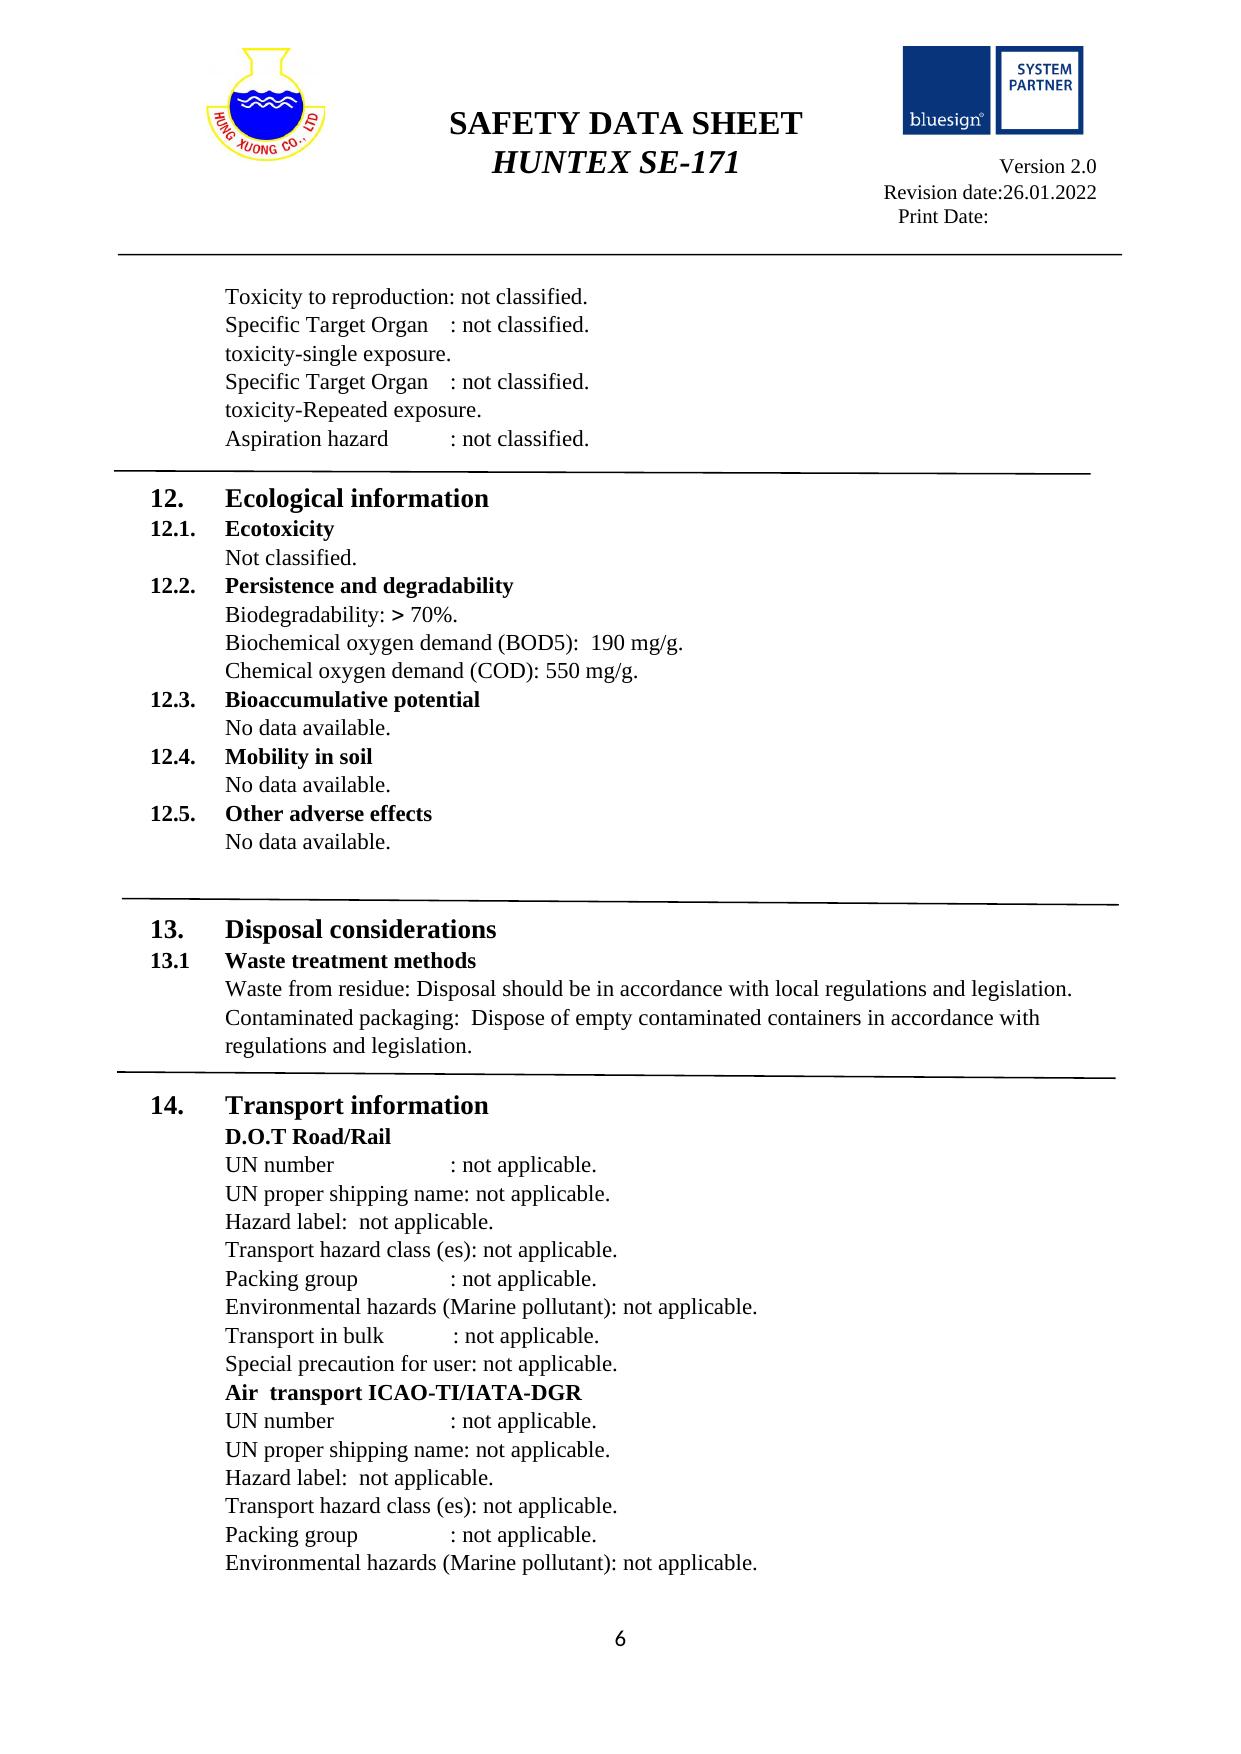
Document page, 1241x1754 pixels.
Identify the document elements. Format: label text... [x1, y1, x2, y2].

text No data available. [150, 714, 1090, 741]
text Specific Target Organ : not classified. [150, 368, 1090, 394]
text Hazard label: not applicable. [150, 1208, 1090, 1234]
text No data available. [150, 828, 1090, 854]
text Transport in bulk : not applicable. [150, 1322, 1090, 1348]
text 13. Disposal considerations [150, 913, 1090, 945]
text 12. Ecological information [150, 482, 1090, 513]
text 12.1. Ecotoxicity [150, 515, 1090, 542]
text Toxicity to reproduction: not classified. [150, 283, 1090, 309]
text UN proper shipping name: not applicable. [150, 1436, 1090, 1462]
text Aspiration hazard : not classified. [150, 425, 1090, 451]
text Environmental hazards (Marine pollutant): not applicable. [150, 1549, 1090, 1576]
text toxicity-Repeated exposure. [150, 397, 1090, 423]
text UN number : not applicable. [150, 1407, 1090, 1433]
text 12.5. Other adverse effects [150, 800, 1090, 826]
text 12.4. Mobility in soil [150, 743, 1090, 769]
text D.O.T Road/Rail [150, 1123, 1090, 1149]
picture [206, 48, 325, 161]
text UN proper shipping name: not applicable. [150, 1180, 1090, 1206]
text UN number : not applicable. [150, 1151, 1090, 1178]
text Not classified. [150, 544, 1090, 570]
text Environmental hazards (Marine pollutant): not applicable. [150, 1293, 1090, 1320]
text No data available. [150, 771, 1090, 798]
text Hazard label: not applicable. [150, 1464, 1090, 1490]
text Specific Target Organ : not classified. [150, 311, 1090, 338]
text Contaminated packaging: Dispose of empty contaminated containers in accordance with [150, 1004, 1090, 1030]
text 12.3. Bioaccumulative potential [150, 686, 1090, 712]
text Transport hazard class (es): not applicable. [150, 1492, 1090, 1519]
text Waste from residue: Disposal should be in accordance with local regulations and legislation. [150, 976, 1090, 1002]
text Transport hazard class (es): not applicable. [150, 1237, 1090, 1263]
text Air transport ICAO-TI/IATA-DGR [150, 1379, 1090, 1405]
text Biodegradability: 70%. [150, 601, 1090, 627]
text regulations and legislation. [150, 1032, 1090, 1059]
text Chemical oxygen demand (COD): 550 mg/g. [150, 658, 1090, 684]
text toxicity-single exposure. [150, 340, 1090, 366]
text 13.1 Waste treatment methods [150, 947, 1090, 973]
text Packing group : not applicable. [150, 1265, 1090, 1291]
text Biochemical oxygen demand (BOD5): 190 mg/g. [150, 629, 1090, 656]
text Special precaution for user: not applicable. [150, 1350, 1090, 1377]
text 14. Transport information [150, 1089, 1090, 1120]
text 12.2. Persistence and degradability [150, 572, 1090, 599]
text Packing group : not applicable. [150, 1521, 1090, 1547]
picture [902, 46, 1084, 135]
